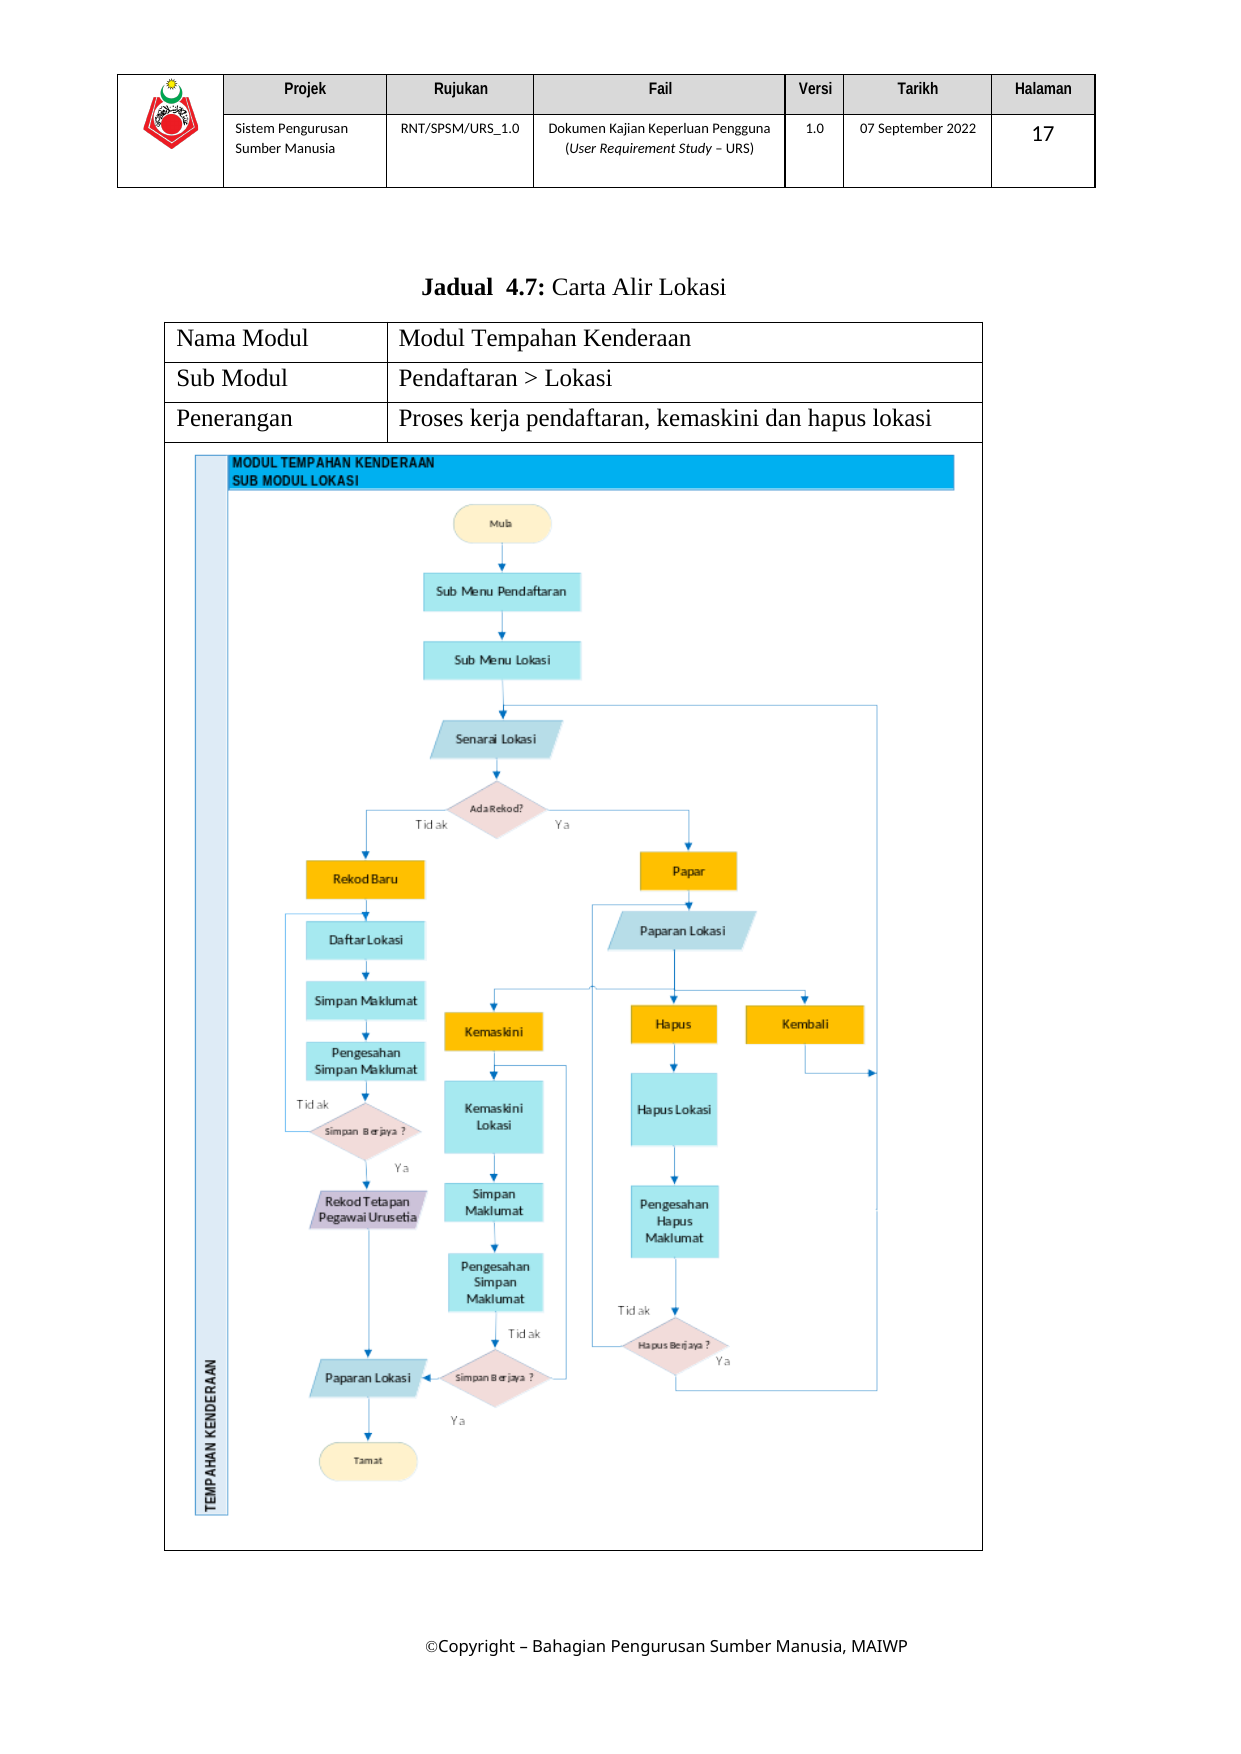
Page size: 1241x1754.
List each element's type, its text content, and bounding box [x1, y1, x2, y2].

table_cell Proses kerja pendaftaran, kemaskini dan hapus lokasi [388, 403, 982, 442]
table_header Jadual 4.7: Carta Alir Lokasi [165, 272, 983, 322]
table_cell Penerangan [165, 403, 387, 442]
table_cell Nama Modul [165, 323, 387, 362]
picture [143, 78, 199, 149]
table_cell Sub Modul [165, 363, 387, 402]
table_cell Modul Tempahan Kenderaan [388, 323, 982, 362]
table_cell Pendaftaran > Lokasi [388, 363, 982, 402]
table_cell [165, 443, 982, 1549]
